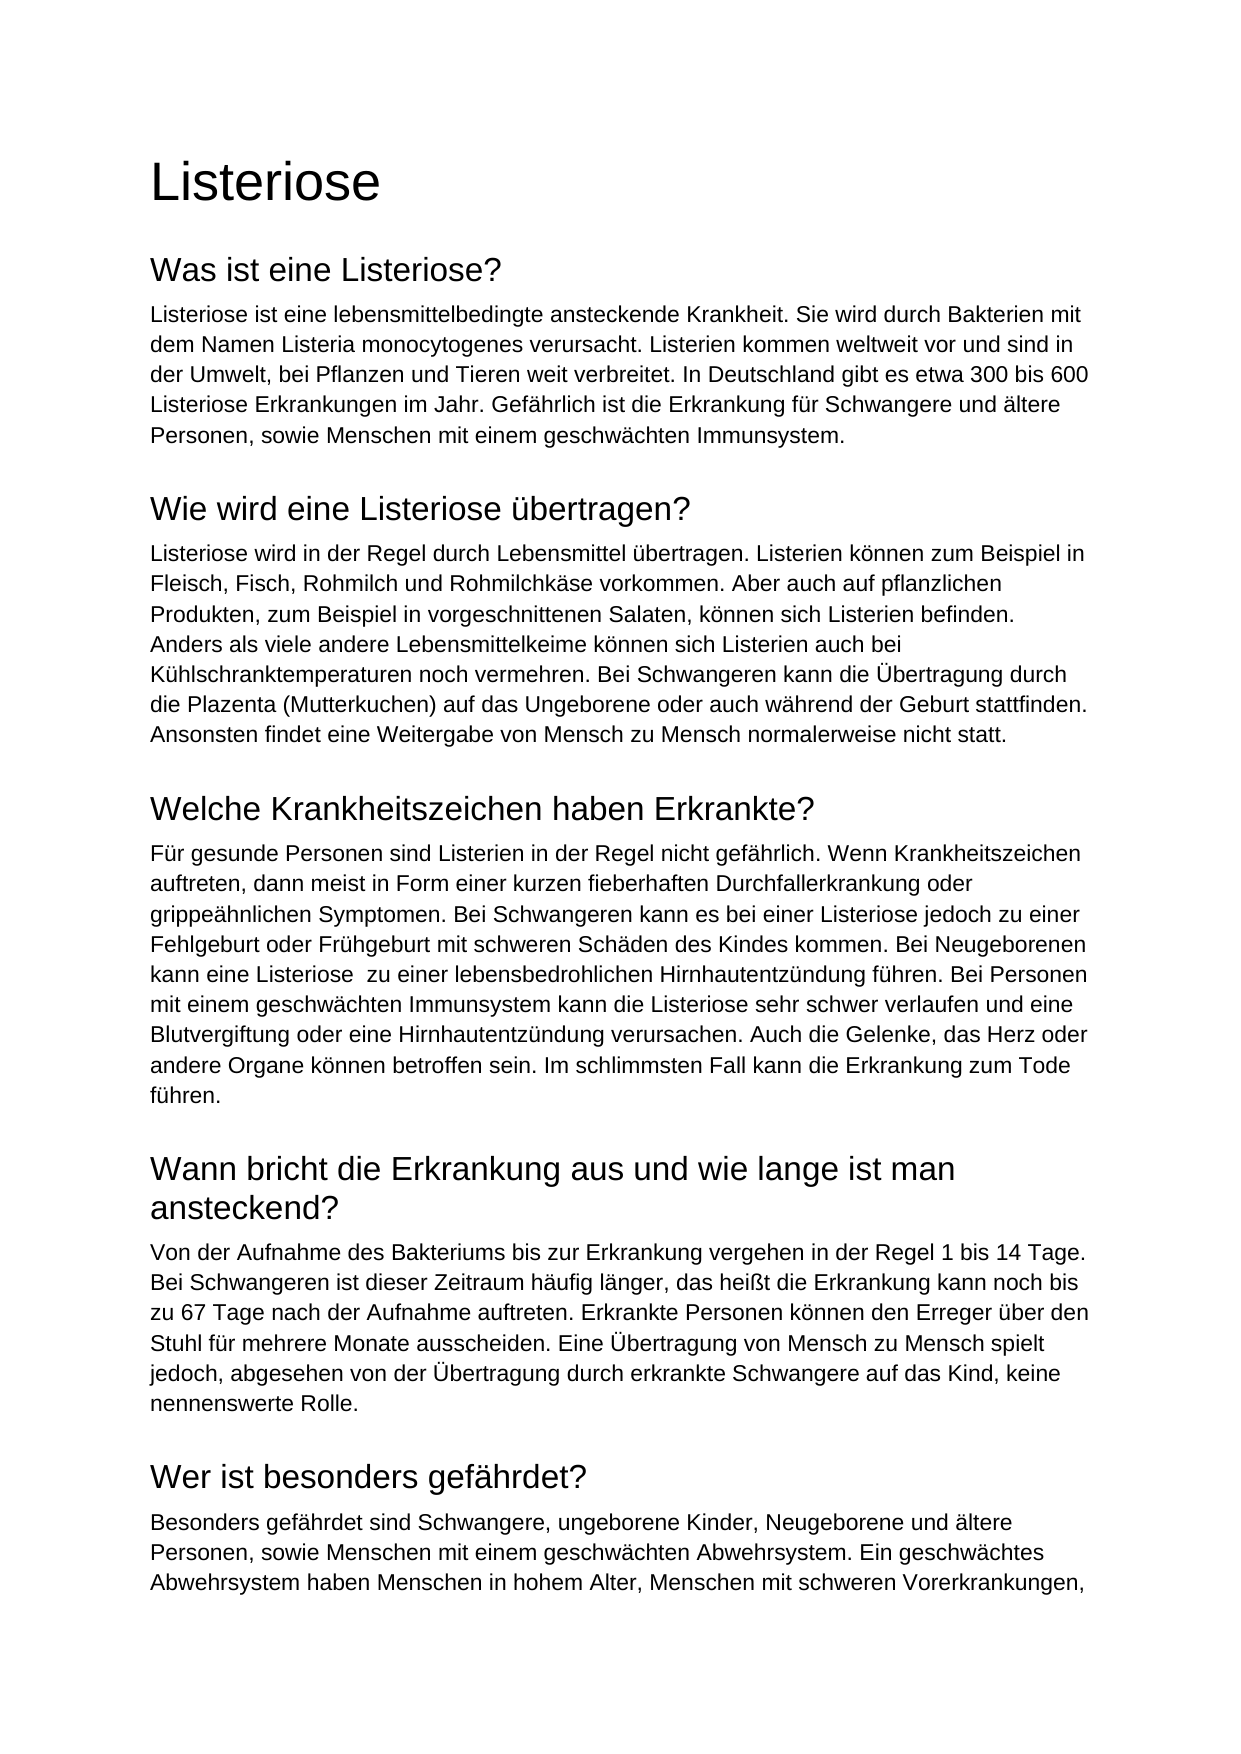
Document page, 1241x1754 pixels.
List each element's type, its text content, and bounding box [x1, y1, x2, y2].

subtitle Wann bricht die Erkrankung aus und wie lange ist man ansteckend? [150, 1149, 1090, 1226]
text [150, 1508, 1090, 1595]
subtitle Welche Krankheitszeichen haben Erkrankte? [150, 789, 1090, 828]
text Listeriose ist eine lebensmittelbedingte ansteckende Krankheit. Sie wird durch Bakterien mit dem Namen Listeria monocytogenes verursacht. Listerien kommen weltweit vor und sind in der Umwelt, bei Pflanzen und Tieren weit verbreitet. In Deutschland gibt es etwa 300 bis 600 Listeriose Erkrankungen im Jahr. Gefährlich ist die Erkrankung für Schwangere und ältere Personen, sowie Menschen mit einem geschwächten Immunsystem. [150, 301, 1090, 448]
subtitle Wer ist besonders gefährdet? [150, 1458, 1090, 1496]
text Listeriose wird in der Regel durch Lebensmittel übertragen. Listerien können zum Beispiel in Fleisch, Fisch, Rohmilch und Rohmilchkäse vorkommen. Aber auch auf pflanzlichen Produkten, zum Beispiel in vorgeschnittenen Salaten, können sich Listerien befinden. Anders als viele andere Lebensmittelkeime können sich Listerien auch bei Kühlschranktemperaturen noch vermehren. Bei Schwangeren kann die Übertragung durch die Plazenta (Mutterkuchen) auf das Ungeborene oder auch während der Geburt stattfinden. Ansonsten findet eine Weitergabe von Mensch zu Mensch normalerweise nicht statt. [150, 540, 1090, 748]
title Listeriose [150, 150, 1090, 212]
text Von der Aufnahme des Bakteriums bis zur Erkrankung vergehen in der Regel 1 bis 14 Tage. Bei Schwangeren ist dieser Zeitraum häufig länger, das heißt die Erkrankung kann noch bis zu 67 Tage nach der Aufnahme auftreten. Erkrankte Personen können den Erreger über den Stuhl für mehrere Monate aus­schei­den. Eine Übertragung von Mensch zu Mensch spielt jedoch, abgesehen von der Übertragung durch erkrankte Schwangere auf das Kind, keine nennenswerte Rolle. [150, 1239, 1090, 1416]
subtitle Was ist eine Listeriose? [150, 250, 1090, 288]
text Für gesunde Personen sind Listerien in der Regel nicht gefährlich. Wenn Krankheitszeichen auftreten, dann meist in Form einer kurzen fieberhaften Durchfallerkrankung oder grippeähnlichen Symptomen. Bei Schwangeren kann es bei einer Listeriose jedoch zu einer Fehlgeburt oder Frühgeburt mit schweren Schäden des Kindes kommen. Bei Neugeborenen kann eine Listeriose zu einer lebensbedrohlichen Hirnhautentzündung führen. Bei Personen mit einem geschwächten Immunsystem kann die Listeriose sehr schwer verlaufen und eine Blutvergiftung oder eine Hirnhautentzündung verursachen. Auch die Gelenke, das Herz oder andere Organe können betroffen sein. Im schlimmsten Fall kann die Erkrankung zum Tode führen. [150, 840, 1090, 1108]
subtitle Wie wird eine Listeriose übertragen? [150, 489, 1090, 528]
